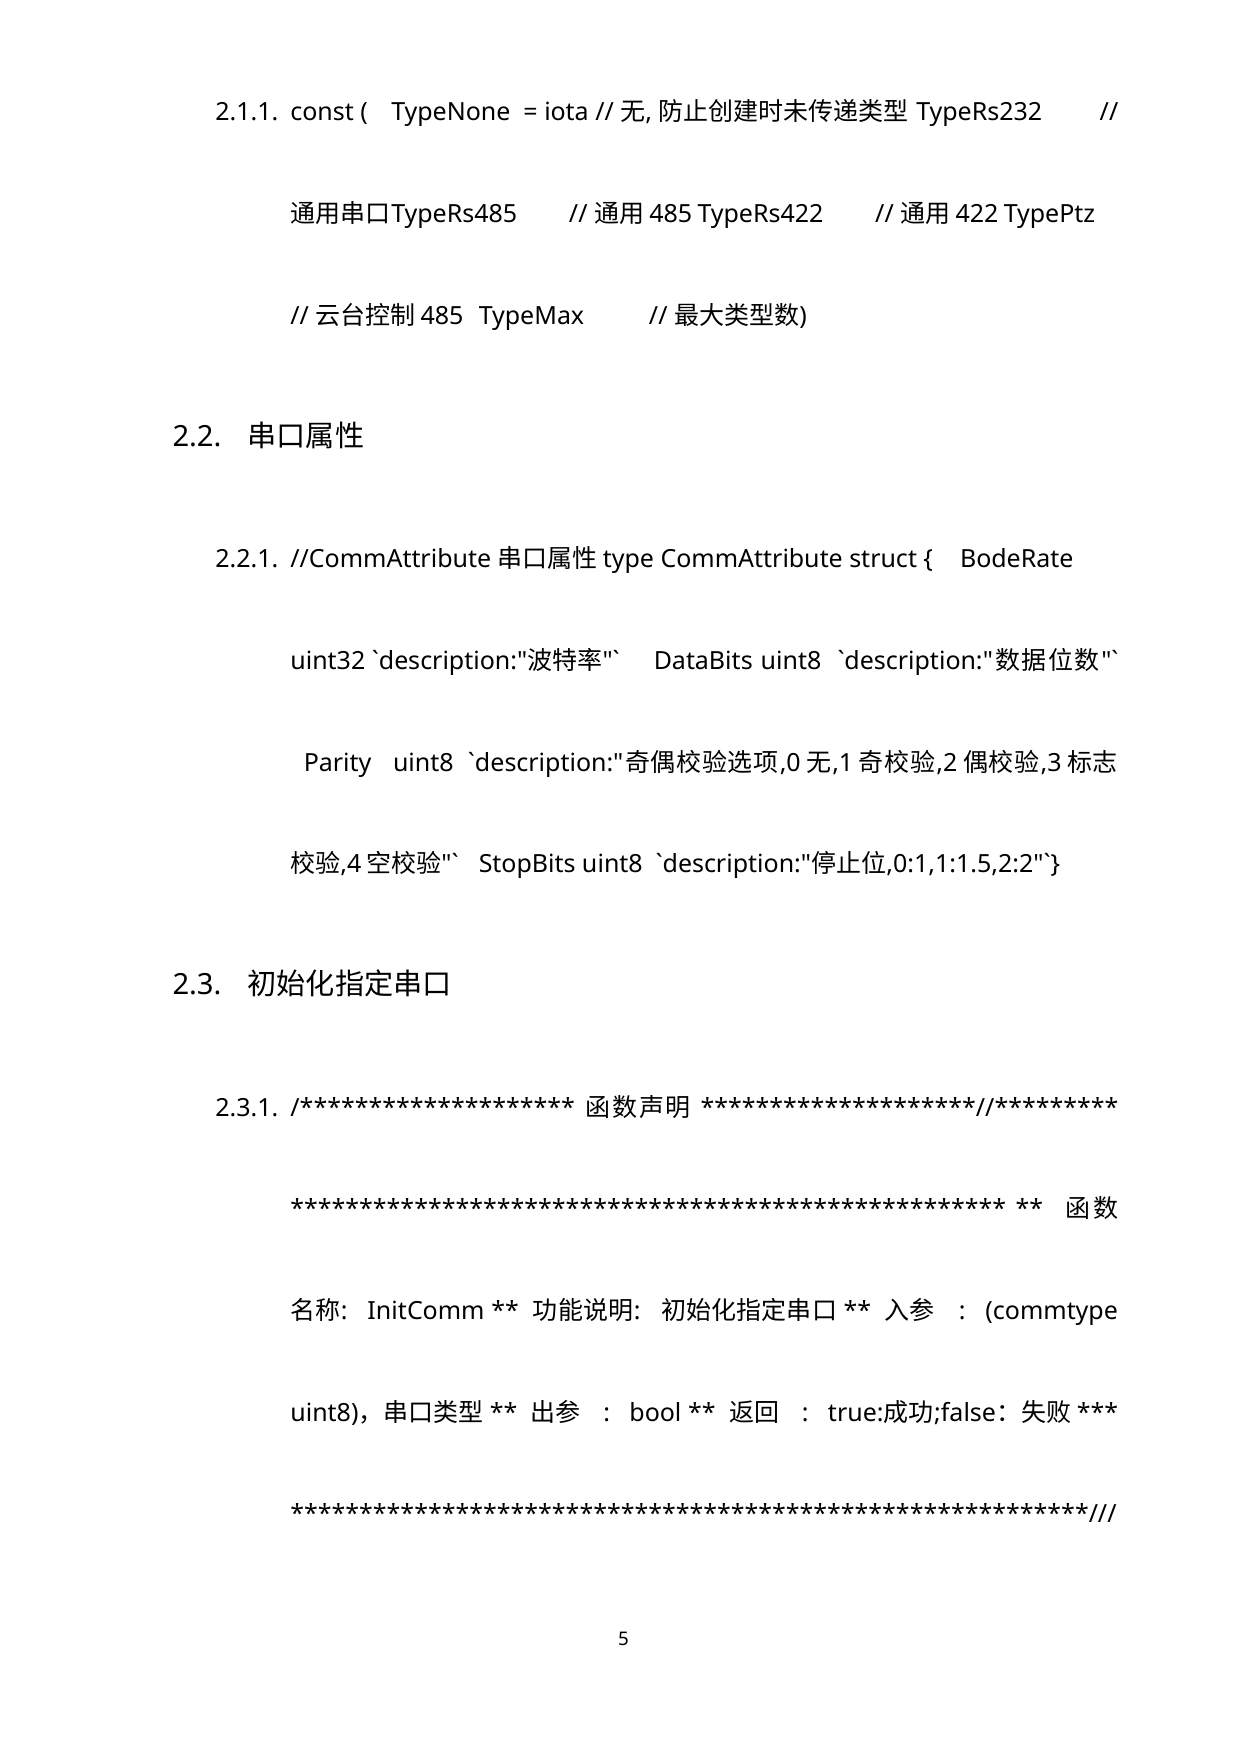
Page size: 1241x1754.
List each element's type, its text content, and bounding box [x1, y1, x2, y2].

subtitle 初始化指定串口 [172, 948, 1118, 1016]
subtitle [215, 1071, 1118, 1547]
subtitle const ( [215, 76, 1118, 347]
subtitle //CommAttribute 串口属性 [215, 522, 1118, 896]
subtitle 串口属性 [172, 399, 1118, 467]
